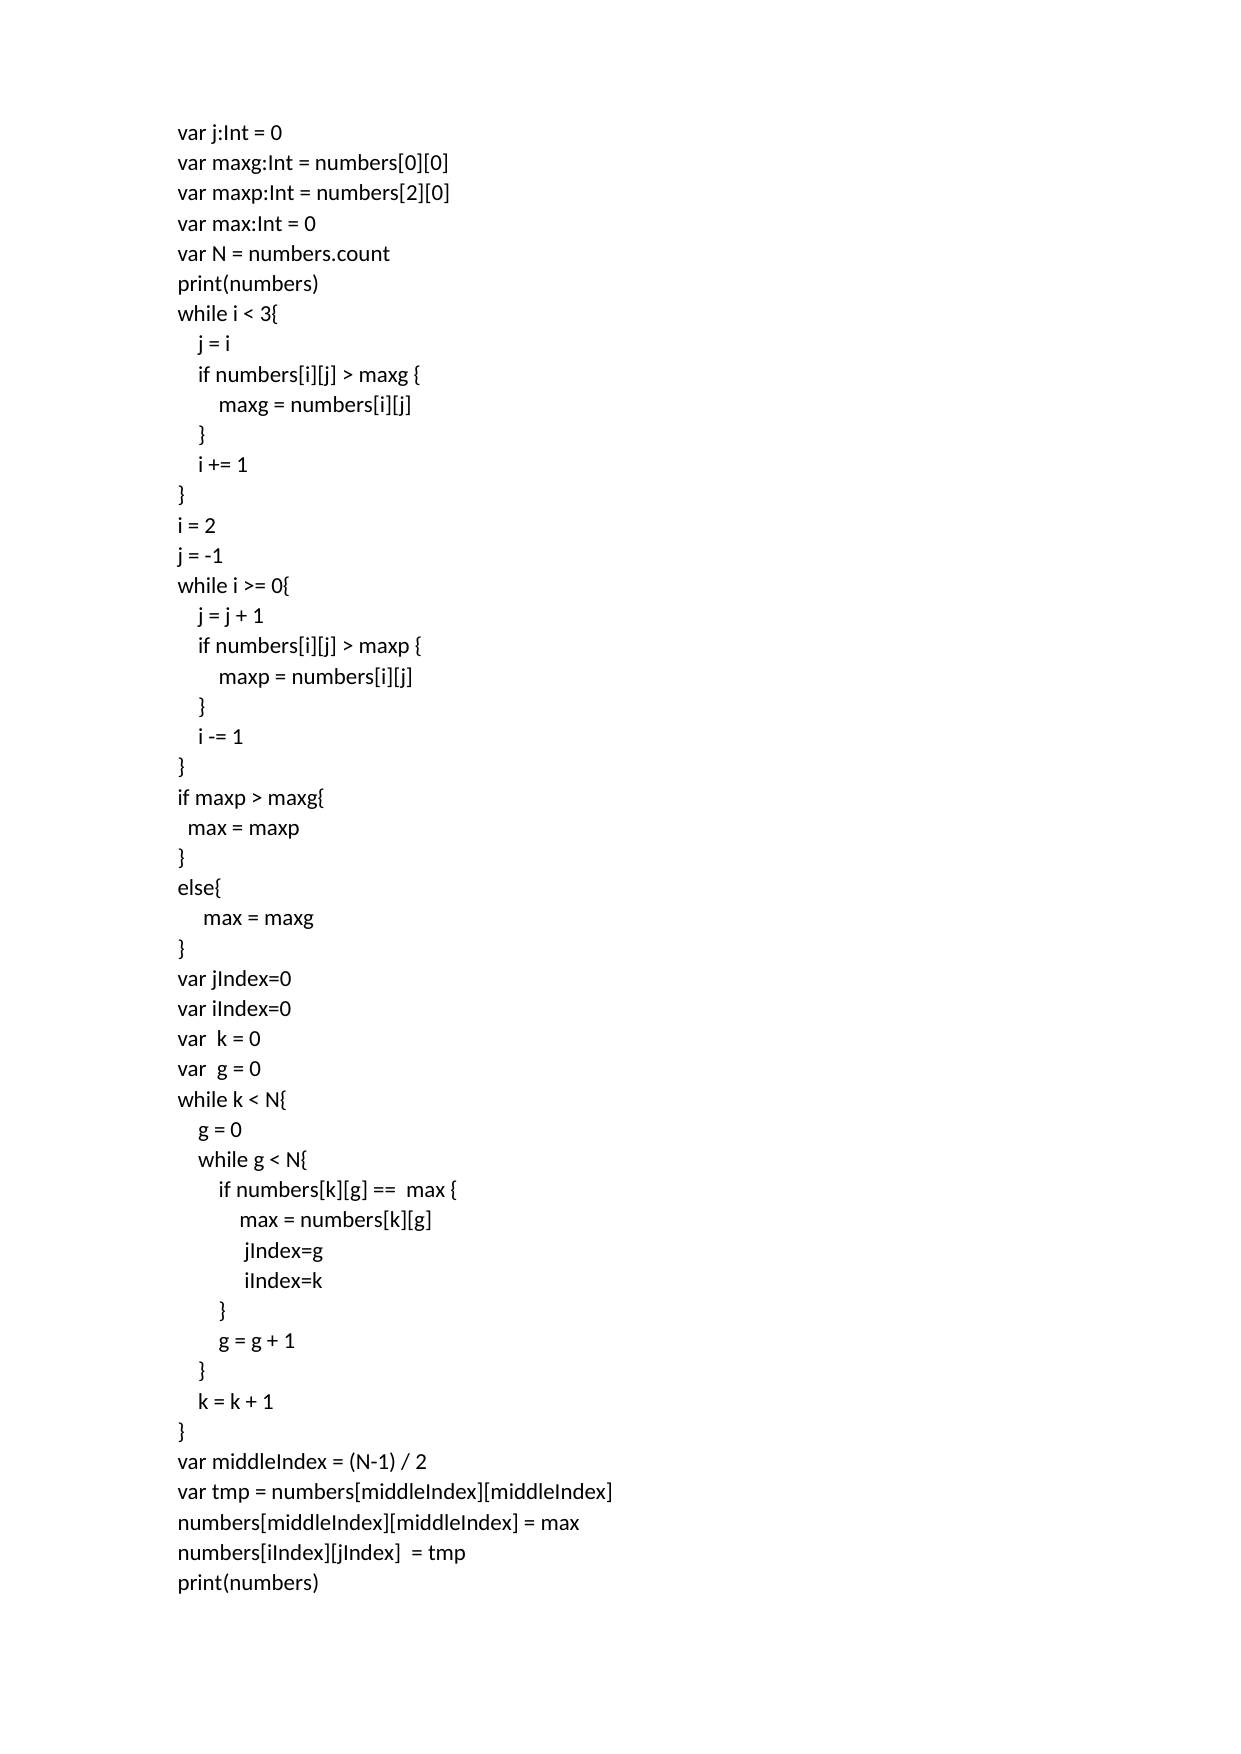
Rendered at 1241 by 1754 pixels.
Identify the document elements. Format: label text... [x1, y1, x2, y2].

text j = i [177, 329, 1152, 358]
text } [177, 843, 1152, 871]
text if numbers[i][j] > maxp { [177, 632, 1152, 660]
text else{ [177, 873, 1152, 901]
text } [177, 481, 1152, 509]
text var max:Int = 0 [177, 209, 1152, 237]
text } [177, 692, 1152, 720]
text var k = 0 [177, 1024, 1152, 1052]
text max = numbers[k][g] [177, 1206, 1152, 1234]
text print(numbers) [177, 269, 1152, 297]
text if numbers[k][g] == max { [177, 1175, 1152, 1203]
text k = k + 1 [177, 1387, 1152, 1415]
text var jIndex=0 [177, 964, 1152, 992]
text i = 2 [177, 511, 1152, 539]
text jIndex=g [177, 1236, 1152, 1264]
text } [177, 934, 1152, 962]
text var middleIndex = (N-1) / 2 [177, 1447, 1152, 1475]
text j = -1 [177, 541, 1152, 569]
text var g = 0 [177, 1054, 1152, 1083]
text } [177, 1417, 1152, 1445]
text var maxg:Int = numbers[0][0] [177, 148, 1152, 176]
text max = maxg [177, 903, 1152, 932]
text } [177, 752, 1152, 781]
text } [177, 1296, 1152, 1324]
text g = g + 1 [177, 1326, 1152, 1354]
text } [177, 1357, 1152, 1385]
text print(numbers) [177, 1568, 1152, 1596]
text var iIndex=0 [177, 994, 1152, 1022]
text maxp = numbers[i][j] [177, 662, 1152, 690]
text i += 1 [177, 450, 1152, 478]
text g = 0 [177, 1115, 1152, 1143]
text var maxp:Int = numbers[2][0] [177, 178, 1152, 207]
text j = j + 1 [177, 601, 1152, 629]
text while g < N{ [177, 1145, 1152, 1173]
text var tmp = numbers[middleIndex][middleIndex] [177, 1477, 1152, 1506]
text iIndex=k [177, 1266, 1152, 1294]
text var j:Int = 0 [177, 118, 1152, 146]
text i -= 1 [177, 722, 1152, 750]
text while k < N{ [177, 1085, 1152, 1113]
text while i >= 0{ [177, 571, 1152, 599]
text if maxp > maxg{ [177, 783, 1152, 811]
text numbers[middleIndex][middleIndex] = max [177, 1508, 1152, 1536]
text max = maxp [177, 813, 1152, 841]
text maxg = numbers[i][j] [177, 390, 1152, 418]
text var N = numbers.count [177, 239, 1152, 267]
text while i < 3{ [177, 299, 1152, 327]
text } [177, 420, 1152, 448]
text if numbers[i][j] > maxg { [177, 360, 1152, 388]
text numbers[iIndex][jIndex] = tmp [177, 1538, 1152, 1566]
